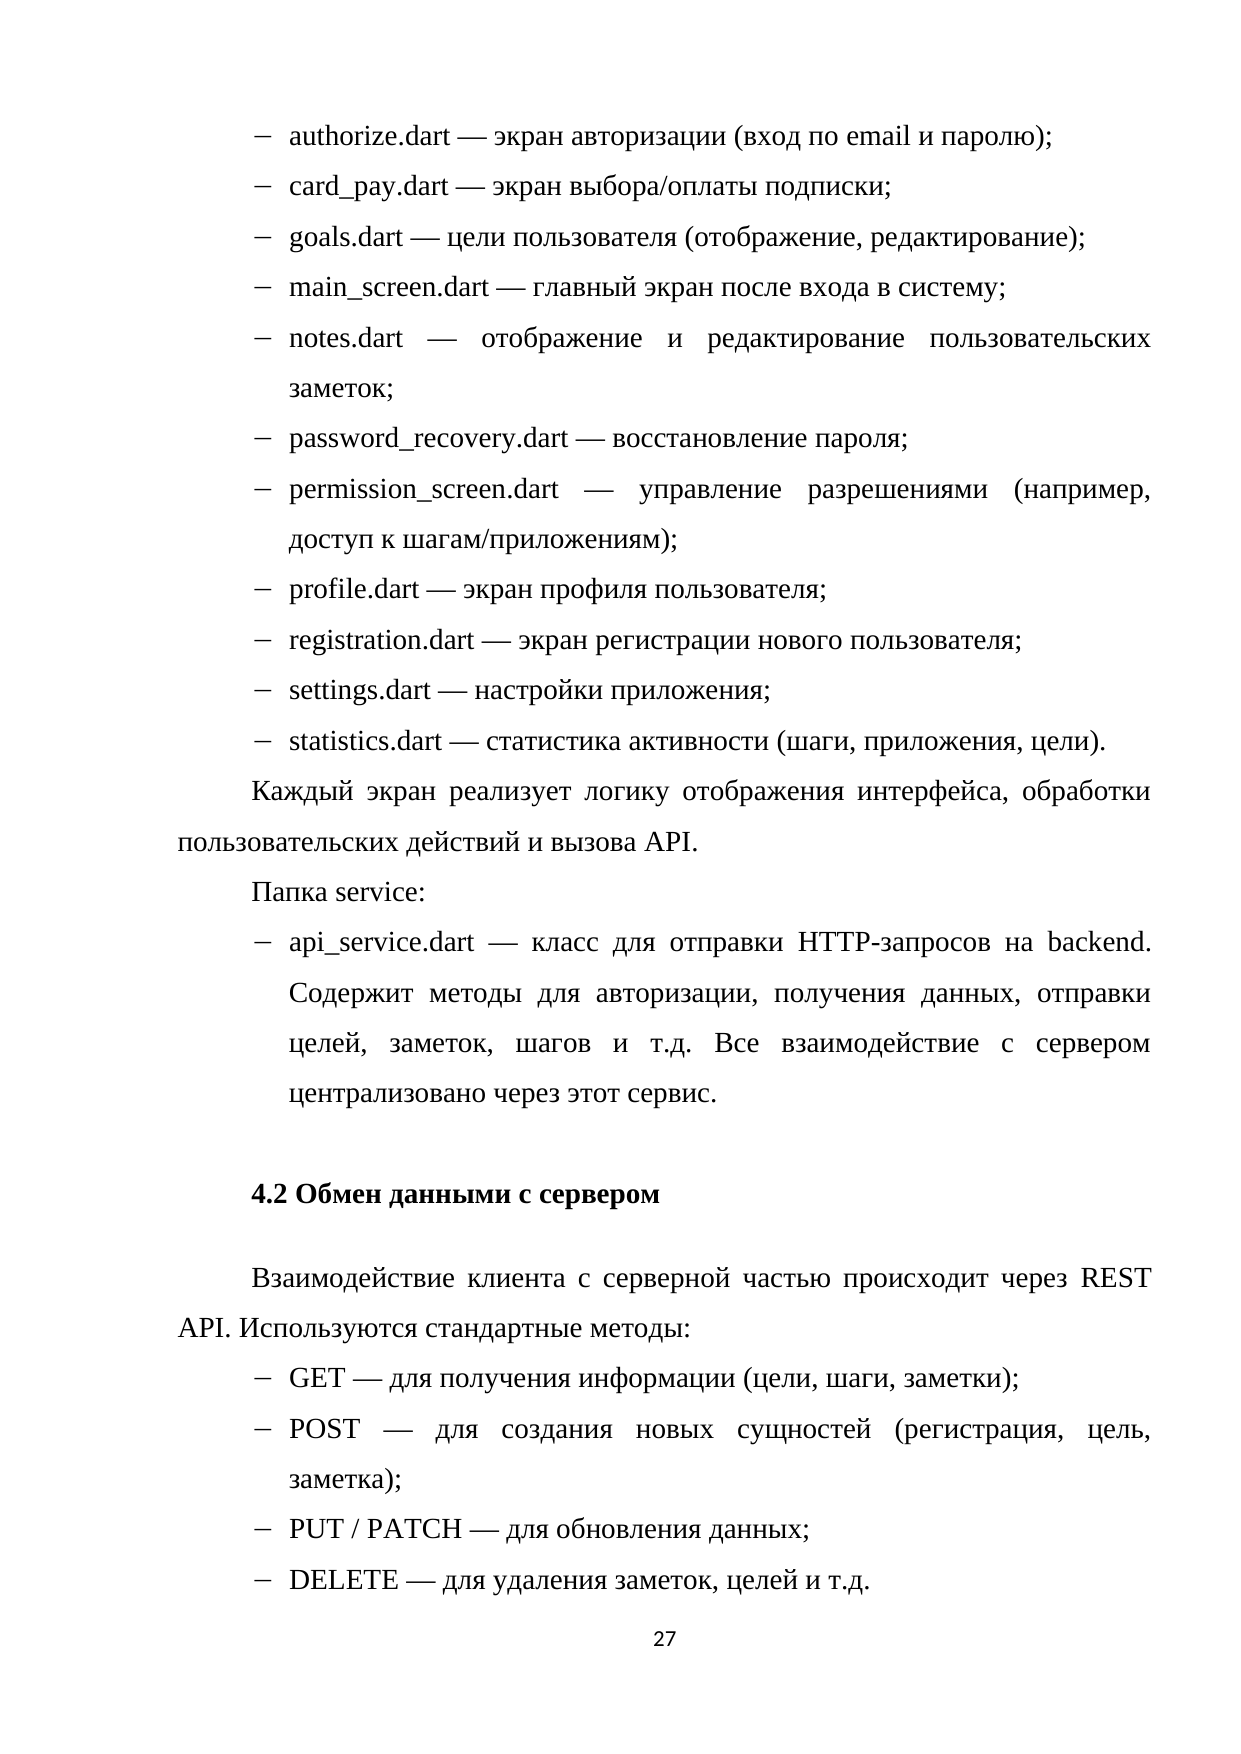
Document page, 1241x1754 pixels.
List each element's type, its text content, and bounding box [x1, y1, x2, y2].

text permission_screen.dart — управление разрешениями (например, доступ к шагам/приложениям); [251, 471, 1152, 555]
text PUT / PATCH — для обновления данных; [251, 1512, 1152, 1545]
text notes.dart — отображение и редактирование пользовательских заметок; [251, 320, 1152, 404]
text Каждый экран реализует логику отображения интерфейса, обработки пользовательских действий и вызова API. [177, 773, 1152, 857]
text api_service.dart — класс для отправки HTTP-запросов на backend. Содержит методы для авторизации, получения данных, отправки целей, заметок, шагов и т.д. Все взаимодействие с сервером централизовано через этот сервис. [251, 924, 1152, 1109]
text Взаимодействие клиента с серверной частью происходит через REST API. Используются стандартные методы: [177, 1260, 1152, 1344]
text main_screen.dart — главный экран после входа в систему; [251, 269, 1152, 303]
text registration.dart — экран регистрации нового пользователя; [251, 622, 1152, 656]
text authorize.dart — экран авторизации (вход по email и паролю); [251, 118, 1152, 152]
text POST — для создания новых сущностей (регистрация, цель, заметка); [251, 1411, 1152, 1495]
text goals.dart — цели пользователя (отображение, редактирование); [251, 219, 1152, 253]
text password_recovery.dart — восстановление пароля; [251, 421, 1152, 454]
text settings.dart — настройки приложения; [251, 672, 1152, 706]
list Папка service: [177, 874, 1152, 907]
text profile.dart — экран профиля пользователя; [251, 572, 1152, 605]
text statistics.dart — статистика активности (шаги, приложения, цели). [251, 723, 1152, 757]
text DELETE — для удаления заметок, целей и т.д. [251, 1562, 1152, 1596]
text card_pay.dart — экран выбора/оплаты подписки; [251, 168, 1152, 202]
text Обмен данными с сервером [177, 1176, 1152, 1209]
text GET — для получения информации (цели, шаги, заметки); [251, 1360, 1152, 1394]
